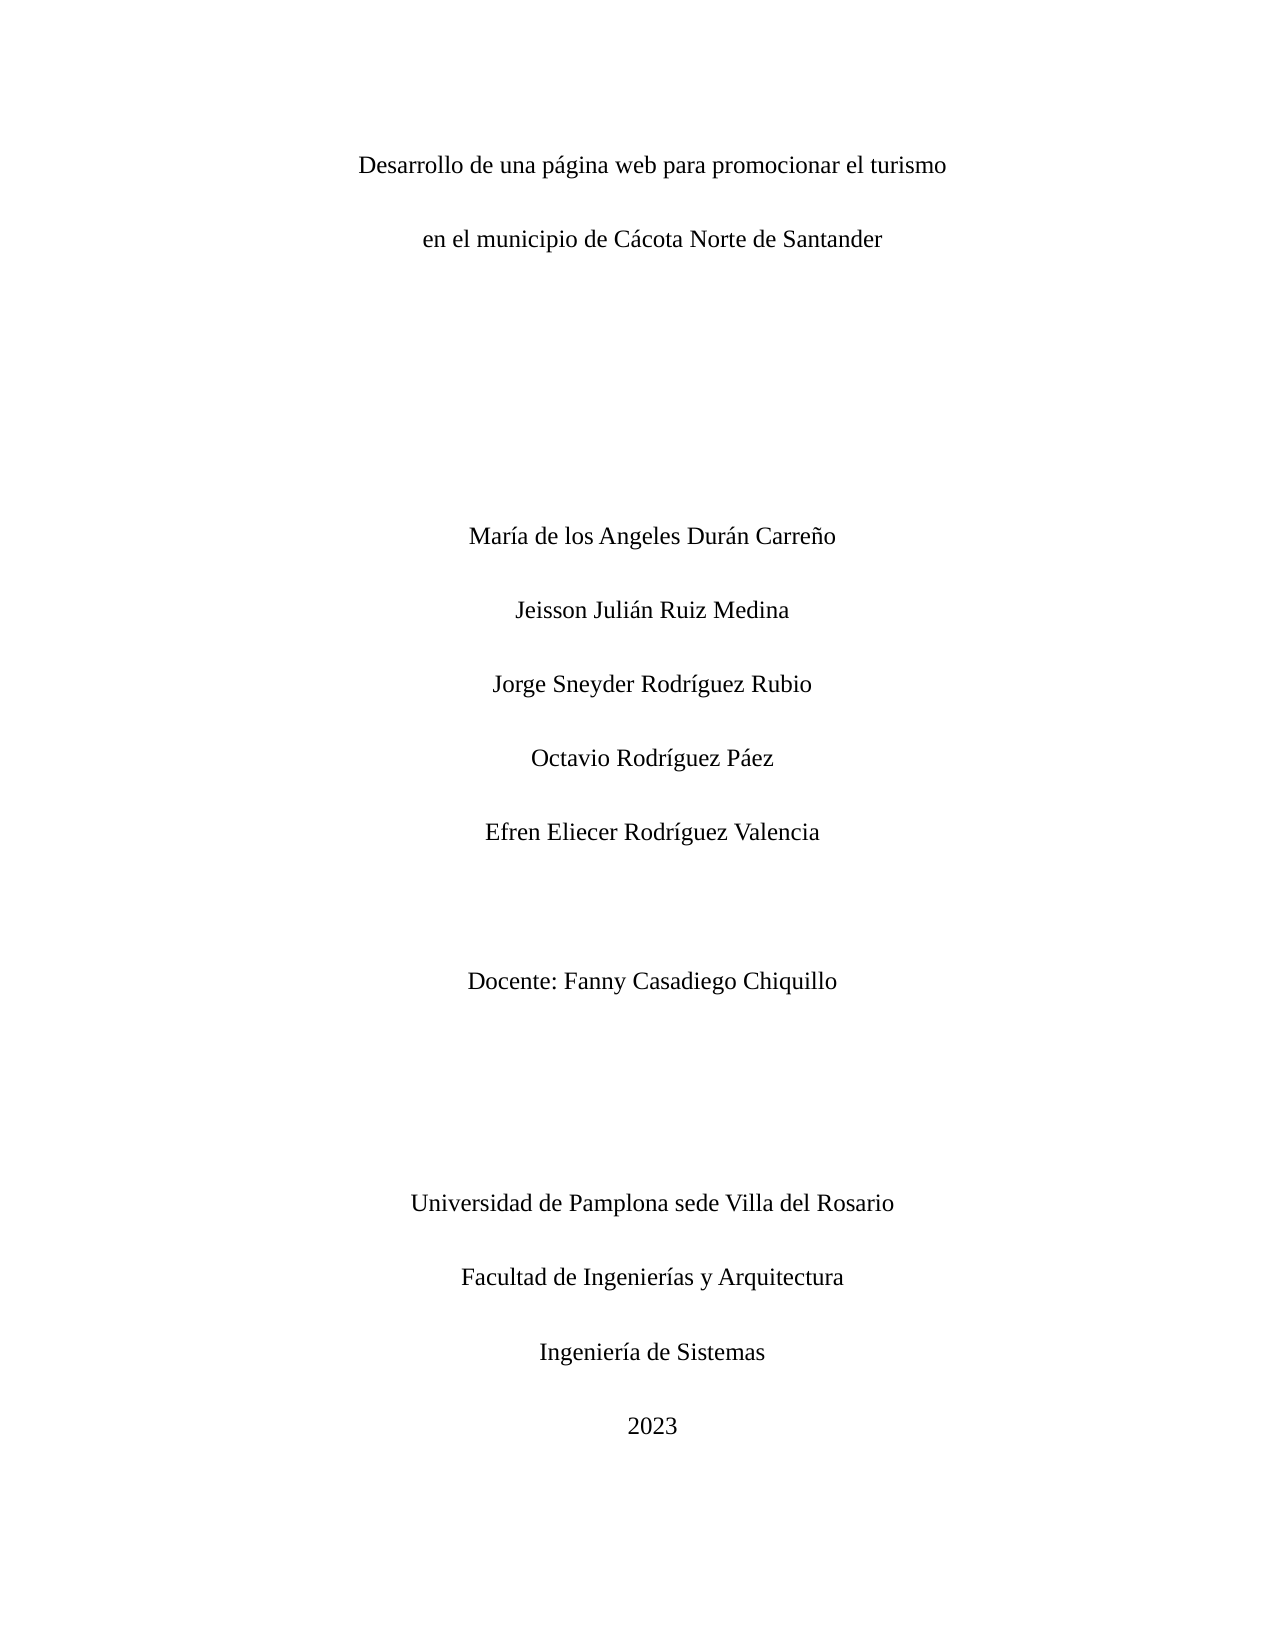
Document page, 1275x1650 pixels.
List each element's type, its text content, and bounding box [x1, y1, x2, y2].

text Universidad de Pamplona sede Villa del Rosario [150, 1188, 1125, 1217]
text Jeisson Julián Ruiz Medina [150, 595, 1125, 624]
text Ingeniería de Sistemas [150, 1337, 1125, 1365]
text Jorge Sneyder Rodríguez Rubio [150, 669, 1125, 698]
text 2023 [150, 1411, 1125, 1439]
text Facultad de Ingenierías y Arquitectura [150, 1262, 1125, 1291]
text Efren Eliecer Rodríguez Valencia [150, 817, 1125, 846]
text María de los Angeles Durán Carreño [150, 521, 1125, 549]
text Octavio Rodríguez Páez [150, 743, 1125, 772]
text Desarrollo de una página web para promocionar el turismo [150, 150, 1125, 179]
text en el municipio de Cácota Norte de Santander [150, 224, 1125, 253]
text Docente: Fanny Casadiego Chiquillo [150, 966, 1125, 994]
